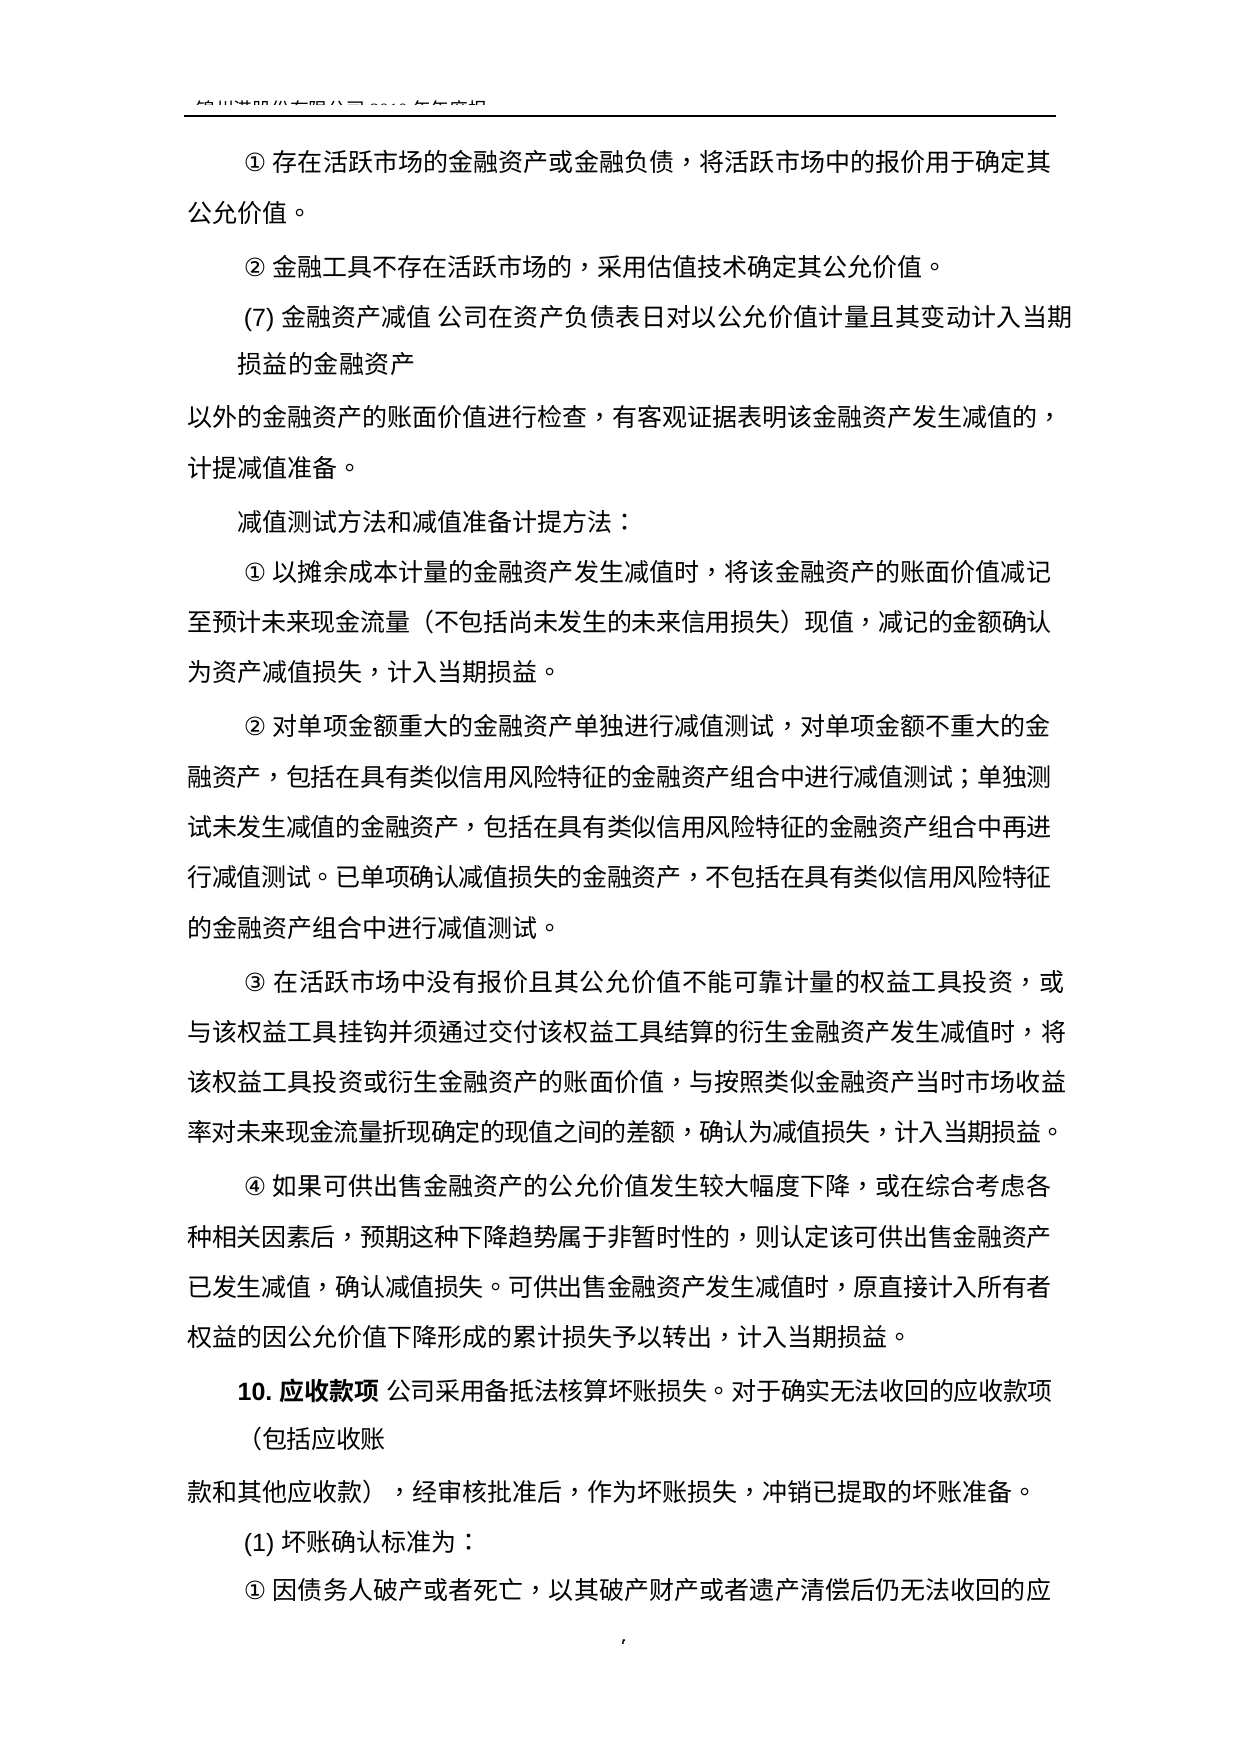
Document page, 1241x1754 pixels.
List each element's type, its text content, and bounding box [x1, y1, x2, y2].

text 款和其他应收款），经审核批准后，作为坏账损失，冲销已提取的坏账准备。 [187, 1475, 1078, 1509]
text 10. 应收款项 公司采用备抵法核算坏账损失。对于确实无法收回的应收款项（包括应收账 [237, 1374, 1054, 1456]
text (7) 金融资产减值 公司在资产负债表日对以公允价值计量且其变动计入当期损益的金融资产 [237, 299, 1078, 381]
text ① 存在活跃市场的金融资产或金融负债，将活跃市场中的报价用于确定其 公允价值。 [187, 145, 1053, 229]
text ① 以摊余成本计量的金融资产发生减值时，将该金融资产的账面价值减记 至预计未来现金流量（不包括尚未发生的未来信用损失）现值，减记的金额确认 为资产减值损失，计入当期损益。 [187, 554, 1054, 689]
text ③ 在活跃市场中没有报价且其公允价值不能可靠计量的权益工具投资，或 与该权益工具挂钩并须通过交付该权益工具结算的衍生金融资产发生减值时，将 该权益工具投资或衍生金融资产的账面价值，与按照类似金融资产当时市场收益 率对未来现金流量折现确定的现值之间的差额，确认为减值损失，计入当期损益。 [187, 964, 1066, 1149]
text ② 对单项金额重大的金融资产单独进行减值测试，对单项金额不重大的金 融资产，包括在具有类似信用风险特征的金融资产组合中进行减值测试；单独测 试未发生减值的金融资产，包括在具有类似信用风险特征的金融资产组合中再进 行减值测试。已单项确认减值损失的金融资产，不包括在具有类似信用风险特征 的金融资产组合中进行减值测试。 [187, 709, 1054, 944]
text 减值测试方法和减值准备计提方法： [237, 504, 1078, 538]
text (1) 坏账确认标准为： [243, 1525, 1078, 1559]
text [187, 1573, 1053, 1607]
text 以外的金融资产的账面价值进行检查，有客观证据表明该金融资产发生减值的， 计提减值准备。 [187, 400, 1064, 484]
text ④ 如果可供出售金融资产的公允价值发生较大幅度下降，或在综合考虑各 种相关因素后，预期这种下降趋势属于非暂时性的，则认定该可供出售金融资产 已发生减值，确认减值损失。可供出售金融资产发生减值时，原直接计入所有者 权益的因公允价值下降形成的累计损失予以转出，计入当期损益。 [187, 1169, 1054, 1354]
text ② 金融工具不存在活跃市场的，采用估值技术确定其公允价值。 [243, 249, 1078, 283]
